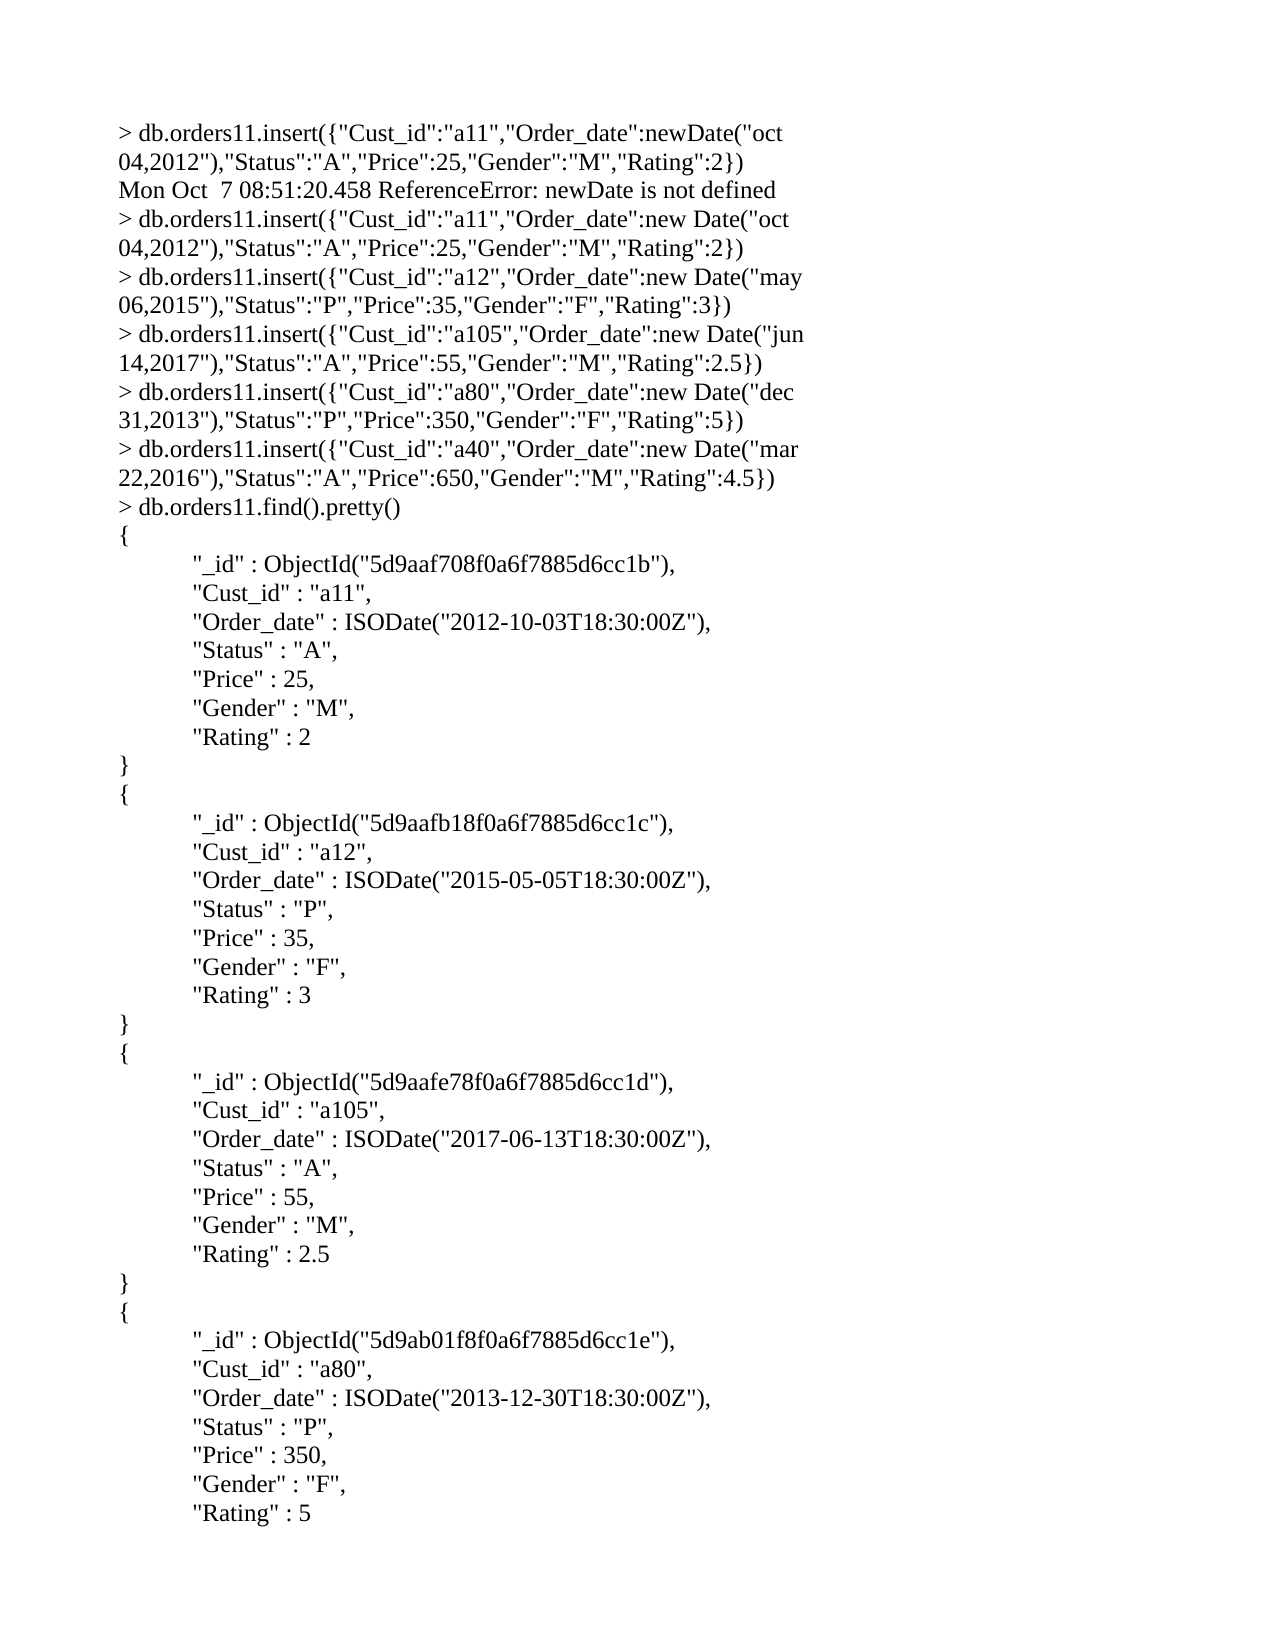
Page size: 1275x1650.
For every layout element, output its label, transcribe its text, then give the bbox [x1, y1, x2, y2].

text "Price" : 55, [118, 1182, 1157, 1211]
text "Gender" : "M", [118, 693, 1157, 722]
text { [118, 521, 1157, 549]
text { [118, 779, 1157, 808]
text "_id" : ObjectId("5d9ab01f8f0a6f7885d6cc1e"), [118, 1326, 1157, 1354]
text > db.orders11.insert({"Cust_id":"a40","Order_date":new Date("mar 22,2016"),"Status":"A","Price":650,"Gender":"M","Rating":4.5}) [118, 434, 1157, 492]
text > db.orders11.insert({"Cust_id":"a80","Order_date":new Date("dec 31,2013"),"Status":"P","Price":350,"Gender":"F","Rating":5}) [118, 377, 1157, 434]
text "Status" : "A", [118, 636, 1157, 664]
text "_id" : ObjectId("5d9aaf708f0a6f7885d6cc1b"), [118, 549, 1157, 578]
text "Price" : 25, [118, 664, 1157, 693]
text "_id" : ObjectId("5d9aafe78f0a6f7885d6cc1d"), [118, 1067, 1157, 1096]
text } [118, 1268, 1157, 1297]
text "Cust_id" : "a105", [118, 1096, 1157, 1124]
text > db.orders11.find().pretty() [118, 492, 1157, 521]
text "Status" : "P", [118, 894, 1157, 923]
text } [118, 751, 1157, 779]
text "Status" : "P", [118, 1412, 1157, 1441]
text "Rating" : 2 [118, 722, 1157, 751]
text { [118, 1038, 1157, 1067]
text "Rating" : 5 [118, 1498, 1157, 1527]
text "Cust_id" : "a11", [118, 578, 1157, 607]
text Mon Oct 7 08:51:20.458 ReferenceError: newDate is not defined [118, 176, 1157, 204]
text "Gender" : "F", [118, 952, 1157, 981]
text { [118, 1297, 1157, 1326]
text "Status" : "A", [118, 1153, 1157, 1182]
text "Order_date" : ISODate("2017-06-13T18:30:00Z"), [118, 1124, 1157, 1153]
text > db.orders11.insert({"Cust_id":"a11","Order_date":newDate("oct 04,2012"),"Status":"A","Price":25,"Gender":"M","Rating":2}) [118, 118, 1157, 176]
text "Rating" : 2.5 [118, 1239, 1157, 1268]
text } [118, 1009, 1157, 1038]
text "Order_date" : ISODate("2013-12-30T18:30:00Z"), [118, 1383, 1157, 1412]
text "Order_date" : ISODate("2015-05-05T18:30:00Z"), [118, 866, 1157, 894]
text "Cust_id" : "a12", [118, 837, 1157, 866]
text > db.orders11.insert({"Cust_id":"a12","Order_date":new Date("may 06,2015"),"Status":"P","Price":35,"Gender":"F","Rating":3}) [118, 262, 1157, 319]
text "Price" : 35, [118, 923, 1157, 952]
text "Price" : 350, [118, 1441, 1157, 1469]
text "Gender" : "M", [118, 1211, 1157, 1239]
text "Gender" : "F", [118, 1469, 1157, 1498]
text "Rating" : 3 [118, 981, 1157, 1009]
text "Order_date" : ISODate("2012-10-03T18:30:00Z"), [118, 607, 1157, 636]
text > db.orders11.insert({"Cust_id":"a105","Order_date":new Date("jun 14,2017"),"Status":"A","Price":55,"Gender":"M","Rating":2.5}) [118, 319, 1157, 377]
text "_id" : ObjectId("5d9aafb18f0a6f7885d6cc1c"), [118, 808, 1157, 837]
text "Cust_id" : "a80", [118, 1354, 1157, 1383]
text > db.orders11.insert({"Cust_id":"a11","Order_date":new Date("oct 04,2012"),"Status":"A","Price":25,"Gender":"M","Rating":2}) [118, 204, 1157, 262]
